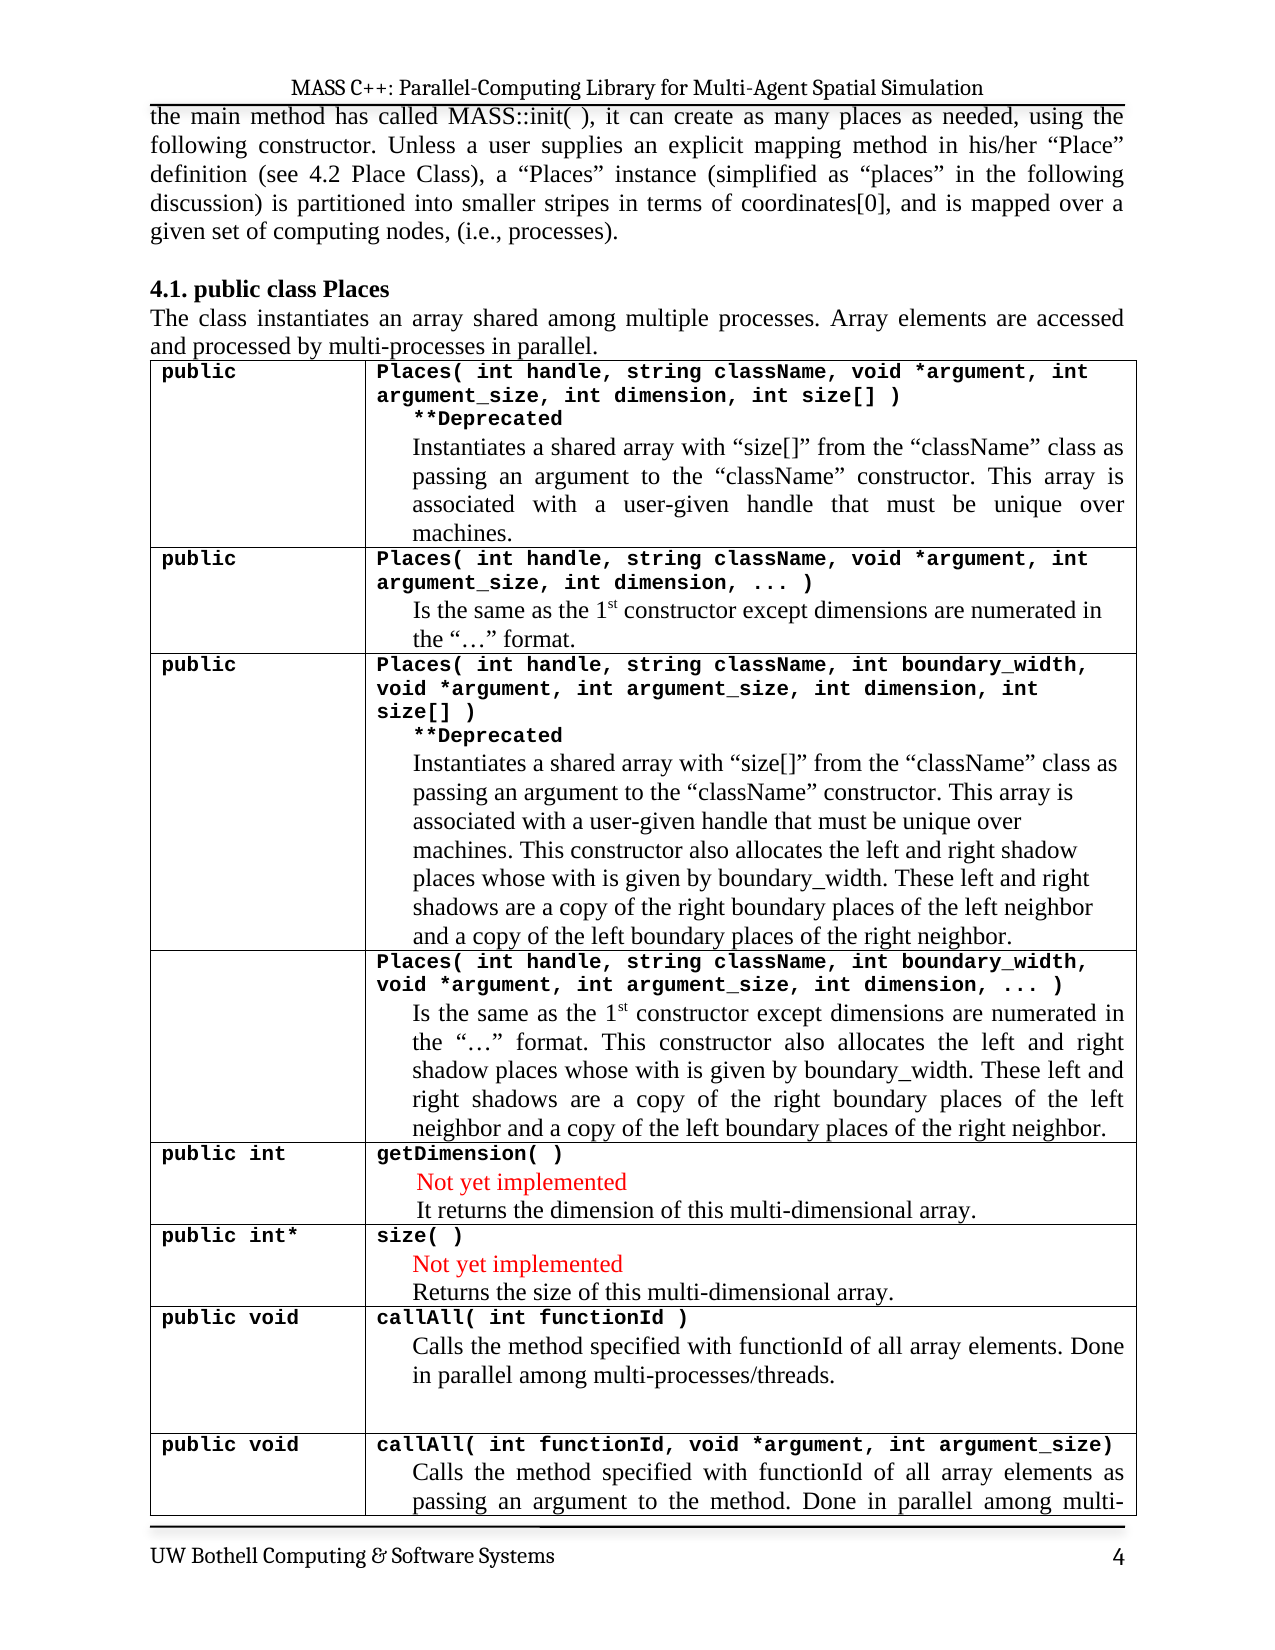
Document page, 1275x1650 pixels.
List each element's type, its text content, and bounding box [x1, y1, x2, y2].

table_cell Places( int handle, string className, int boundary_width, void *argument, int argument_size, int dimension, int size[] ) **Deprecated Instantiates a shared array with “size[]” from the “className” class as passing an argument to the “className” constructor. This array is associated with a user-given handle that must be unique over machines. This constructor also allocates the left and right shadow places whose with is given by boundary_width. These left and right shadows are a copy of the right boundary places of the left neighbor and a copy of the left boundary places of the right neighbor. [366, 654, 1136, 950]
table_header Places( int handle, string className, void *argument, int argument_size, int dimension, int size[] ) **Deprecated Instantiates a shared array with “size[]” from the “className” class as passing an argument to the “className” constructor. This array is associated with a user-given handle that must be unique over machines. [366, 361, 1136, 547]
table_cell public void [151, 1434, 365, 1515]
table_cell public int* [151, 1225, 365, 1306]
table_cell [151, 951, 365, 1142]
table_cell Places( int handle, string className, int boundary_width, void *argument, int argument_size, int dimension, ... ) Is the same as the 1st constructor except dimensions are numerated in the “…” format. This constructor also allocates the left and right shadow places whose with is given by boundary_width. These left and right shadows are a copy of the right boundary places of the left neighbor and a copy of the left boundary places of the right neighbor. [366, 951, 1136, 1142]
table_cell Places( int handle, string className, void *argument, int argument_size, int dimension, ... ) Is the same as the 1st constructor except dimensions are numerated in the “…” format. [366, 548, 1136, 653]
table_cell size( ) Not yet implemented Returns the size of this multi-dimensional array. [366, 1225, 1136, 1306]
table_cell public [151, 548, 365, 653]
table_cell public int [151, 1143, 365, 1224]
text 4.1. public class Places [150, 274, 1125, 303]
table_cell callAll( int functionId ) Calls the method specified with functionId of all array elements. Done in parallel among multi-processes/threads. [366, 1307, 1136, 1433]
table_cell public [151, 654, 365, 950]
text The class instantiates an array shared among multiple processes. Array elements are accessed and processed by multi-processes in parallel. [150, 303, 1125, 360]
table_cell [366, 1434, 1136, 1515]
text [150, 101, 1125, 245]
table_cell public void [151, 1307, 365, 1433]
table_cell getDimension( ) Not yet implemented It returns the dimension of this multi-dimensional array. [366, 1143, 1136, 1224]
table_header public [151, 361, 365, 547]
